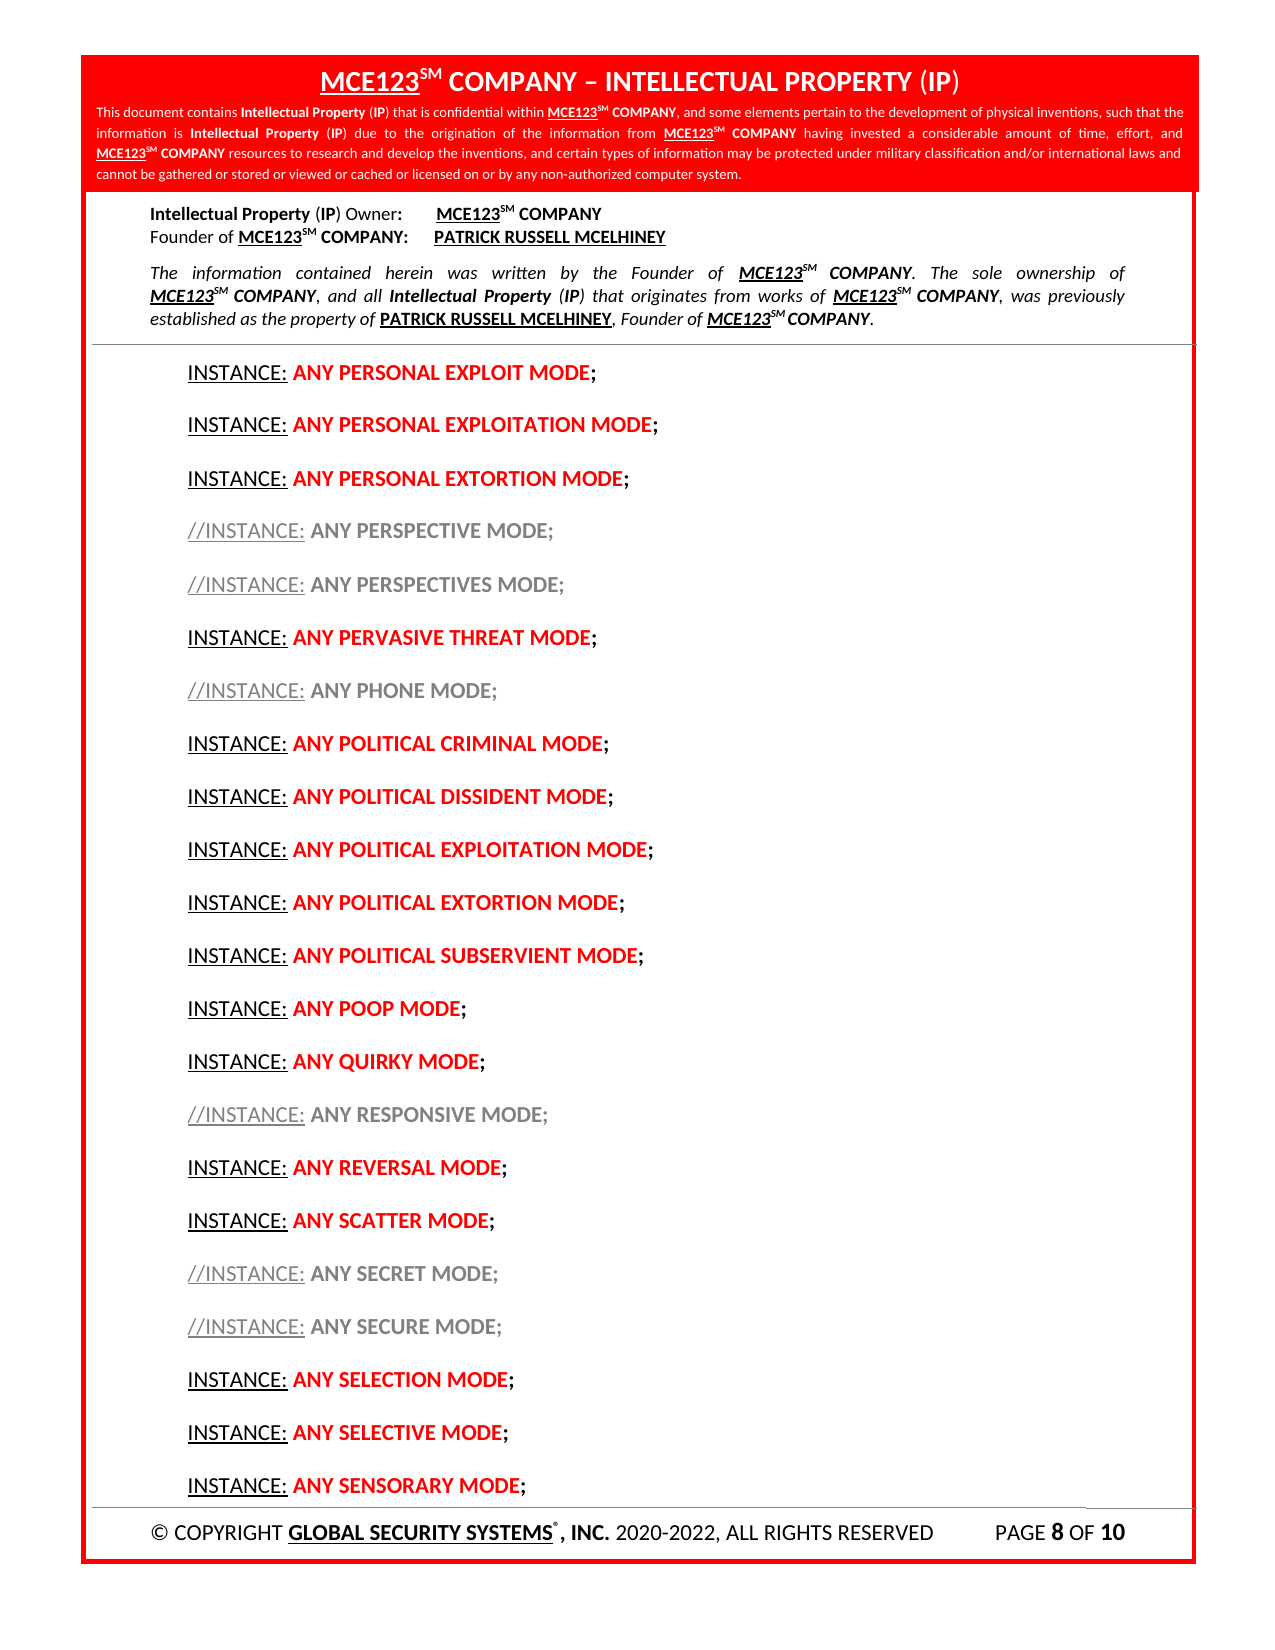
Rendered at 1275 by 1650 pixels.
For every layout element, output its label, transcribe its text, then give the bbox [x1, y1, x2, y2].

text INSTANCE: ANY SENSORARY MODE; [187, 1471, 1125, 1499]
text INSTANCE: ANY SELECTION MODE; [187, 1365, 1125, 1393]
text INSTANCE: ANY POOP MODE; [187, 994, 1125, 1022]
text INSTANCE: ANY POLITICAL SUBSERVIENT MODE; [187, 941, 1125, 969]
text //INSTANCE: ANY PERSPECTIVE MODE; [187, 517, 1125, 545]
text INSTANCE: ANY QUIRKY MODE; [187, 1047, 1125, 1075]
text INSTANCE: ANY PERSONAL EXTORTION MODE; [187, 464, 1125, 492]
text //INSTANCE: ANY RESPONSIVE MODE; [187, 1100, 1125, 1128]
text INSTANCE: ANY REVERSAL MODE; [187, 1153, 1125, 1181]
text INSTANCE: ANY PERSONAL EXPLOIT MODE; [187, 358, 1125, 386]
text //INSTANCE: ANY SECRET MODE; [187, 1259, 1125, 1287]
text INSTANCE: ANY POLITICAL DISSIDENT MODE; [187, 782, 1125, 810]
text //INSTANCE: ANY SECURE MODE; [187, 1312, 1125, 1340]
text INSTANCE: ANY SCATTER MODE; [187, 1206, 1125, 1234]
text INSTANCE: ANY POLITICAL EXTORTION MODE; [187, 888, 1125, 916]
text INSTANCE: ANY PERVASIVE THREAT MODE; [187, 623, 1125, 651]
text INSTANCE: ANY PERSONAL EXPLOITATION MODE; [187, 411, 1125, 439]
text INSTANCE: ANY POLITICAL CRIMINAL MODE; [187, 729, 1125, 757]
text INSTANCE: ANY SELECTIVE MODE; [187, 1418, 1125, 1446]
text //INSTANCE: ANY PERSPECTIVES MODE; [187, 570, 1125, 598]
text INSTANCE: ANY POLITICAL EXPLOITATION MODE; [187, 835, 1125, 863]
text //INSTANCE: ANY PHONE MODE; [187, 676, 1125, 704]
